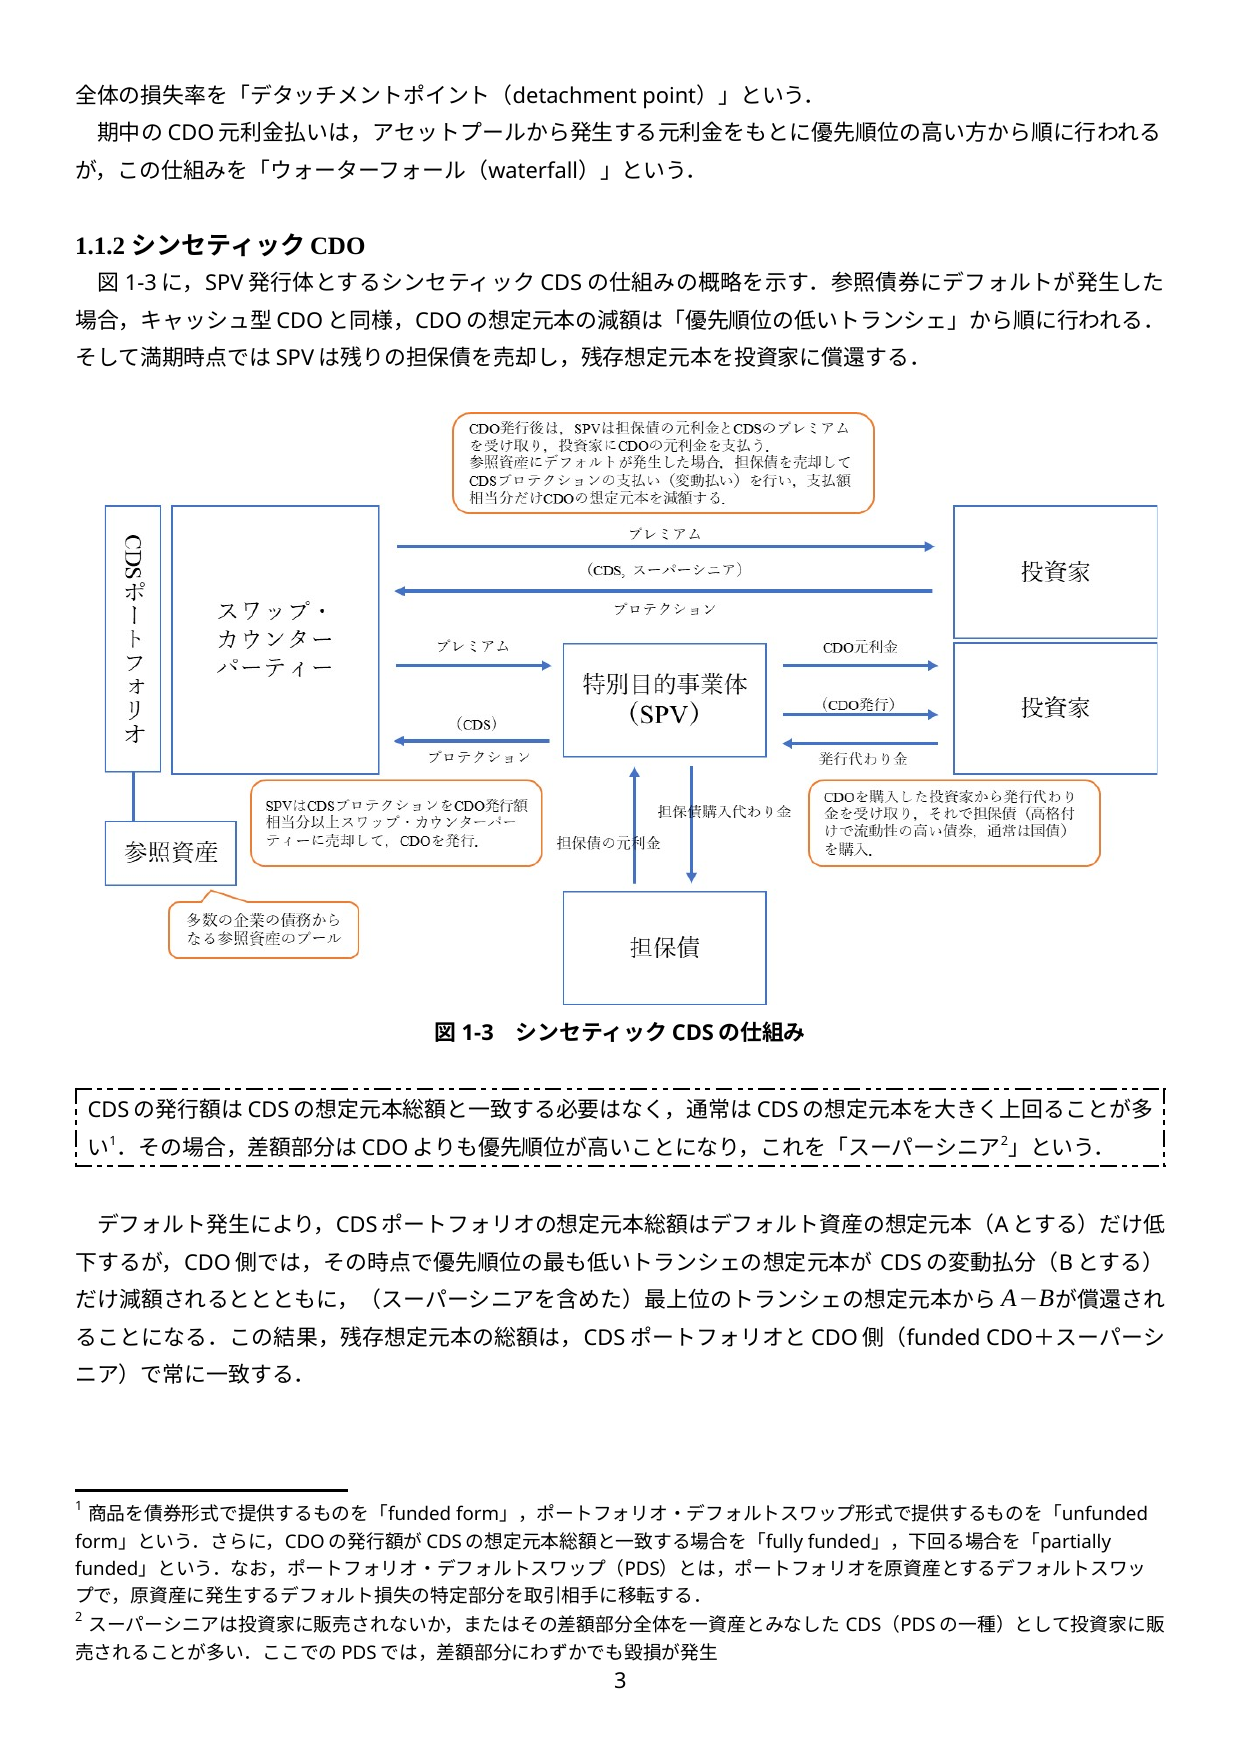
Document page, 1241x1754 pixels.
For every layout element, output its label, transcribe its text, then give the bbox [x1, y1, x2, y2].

table_header CDSの発行額はCDSの想定元本総額と一致する必要はなく，通常はCDSの想定元本を大きく上回ることが多い．その場合，差額部分はCDOよりも優先順位が高いことになり，これを「スーパーシニア」という． [76, 1088, 1164, 1164]
text 図 1-3に，SPV発行体とするシンセティックCDSの仕組みの概略を示す．参照債券にデフォルトが発生した場合，キャッシュ型CDOと同様，CDOの想定元本の減額は「優先順位の低いトランシェ」から順に行われる．そして満期時点ではSPVは残りの担保債を売却し，残存想定元本を投資家に償還する． [75, 262, 1165, 375]
text デフォルト発生により，CDSポートフォリオの想定元本総額はデフォルト資産の想定元本（Aとする）だけ低下するが，CDO側では，その時点で優先順位の最も低いトランシェの想定元本がCDSの変動払分（Bとする）だけ減額されるととともに，（スーパーシニアを含めた）最上位のトランシェの想定元本からが償還されることになる．この結果，残存想定元本の総額は，CDSポートフォリオとCDO側（funded CDO＋スーパーシニア）で常に一致する． [75, 1204, 1165, 1392]
text 当該トランシェの元本償還に損失が発生し始めるときのアセットプール全体の損失率を「アタッチメントポイント（attachment point）」といい，当該トランシェの元本がちょうど全額毀損するときのアセットプール全体の損失率を「デタッチメントポイント（detachment point）」という． [75, 75, 1165, 112]
text 期中のCDO元利金払いは，アセットプールから発生する元利金をもとに優先順位の高い方から順に行われるが，この仕組みを「ウォーターフォール（waterfall）」という． [75, 112, 1165, 187]
picture [104, 412, 1158, 1005]
subtitle シンセティックCDO [75, 225, 1165, 262]
